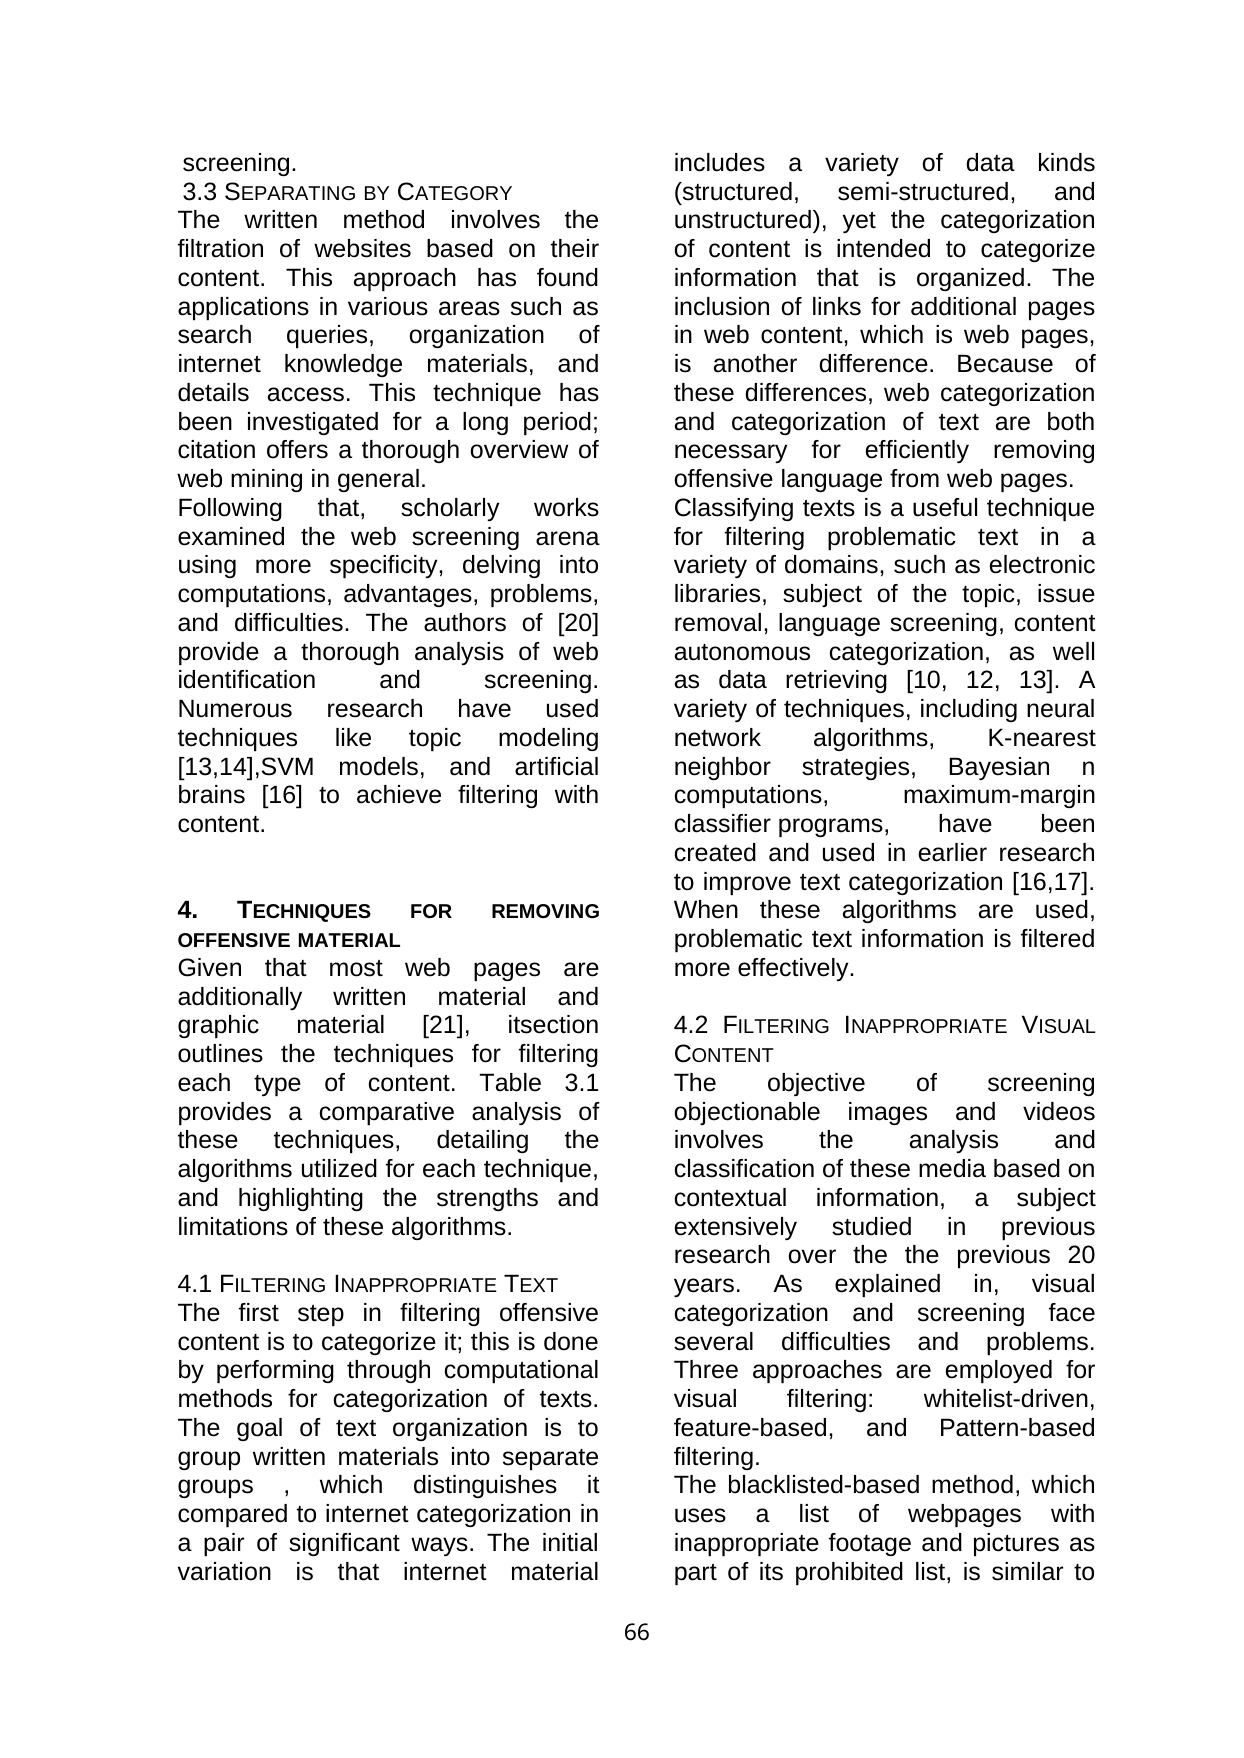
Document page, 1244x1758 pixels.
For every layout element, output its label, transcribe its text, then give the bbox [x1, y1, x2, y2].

text Following that, scholarly works examined the web screening arena using more specificity, delving into computations, advantages, problems, and difficulties. The authors of [20] provide a thorough analysis of web identification and screening. Numerous research have used techniques like topic modeling [13,14],SVM models, and artificial brains [16] to achieve filtering with content. [177, 493, 600, 838]
text 3.3 Separating by Category [182, 176, 600, 205]
text 4.1 Filtering Inappropriate Text [177, 1269, 600, 1298]
text Classifying texts is a useful technique for filtering problematic text in a variety of domains, such as electronic libraries, subject of the topic, issue removal, language screening, content autonomous categorization, as well as data retrieving [10, 12, 13]. A variety of techniques, including neural network algorithms, K-nearest neighbor strategies, Bayesian n computations, maximum-margin classifier programs, have been created and used in earlier research to improve text categorization [16,17]. When these algorithms are used, problematic text information is filtered more effectively. [673, 493, 1096, 981]
text Given that most web pages are additionally written material and graphic material [21], itsection outlines the techniques for filtering each type of content. Table 3.1 provides a comparative analysis of these techniques, detailing the algorithms utilized for each technique, and highlighting the strengths and limitations of these algorithms. [177, 953, 600, 1240]
text The written method involves the filtration of websites based on their content. This approach has found applications in various areas such as search queries, organization of internet knowledge materials, and details access. This technique has been investigated for a long period; citation offers a thorough overview of web mining in general. [177, 205, 600, 493]
text 4.2 Filtering Inappropriate Visual Content [673, 1010, 1096, 1068]
text 4. Techniques for removing offensive material [177, 895, 600, 953]
text The first step in filtering offensive content is to categorize it; this is done by performing through computational methods for categorization of texts. The goal of text organization is to group written materials into separate groups , which distinguishes it compared to internet categorization in a pair of significant ways. The initial variation is that internet material includes a variety of data kinds (structured, semi-structured, and unstructured), yet the categorization of content is intended to categorize information that is organized. The inclusion of links for additional pages in web content, which is web pages, is another difference. Because of these differences, web categorization and categorization of text are both necessary for efficiently removing offensive language from web pages. [673, 148, 1096, 493]
text The first step in filtering offensive content is to categorize it; this is done by performing through computational methods for categorization of texts. The goal of text organization is to group written materials into separate groups , which distinguishes it compared to internet categorization in a pair of significant ways. The initial variation is that internet material includes a variety of data kinds (structured, semi-structured, and unstructured), yet the categorization of content is intended to categorize information that is organized. The inclusion of links for additional pages in web content, which is web pages, is another difference. Because of these differences, web categorization and categorization of text are both necessary for efficiently removing offensive language from web pages. [177, 1298, 600, 1585]
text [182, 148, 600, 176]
text The objective of screening objectionable images and videos involves the analysis and classification of these media based on contextual information, a subject extensively studied in previous research over the the previous 20 years. As explained in, visual categorization and screening face several difficulties and problems. Three approaches are employed for visual filtering: whitelist-driven, feature-based, and Pattern-based filtering. [673, 1068, 1096, 1470]
